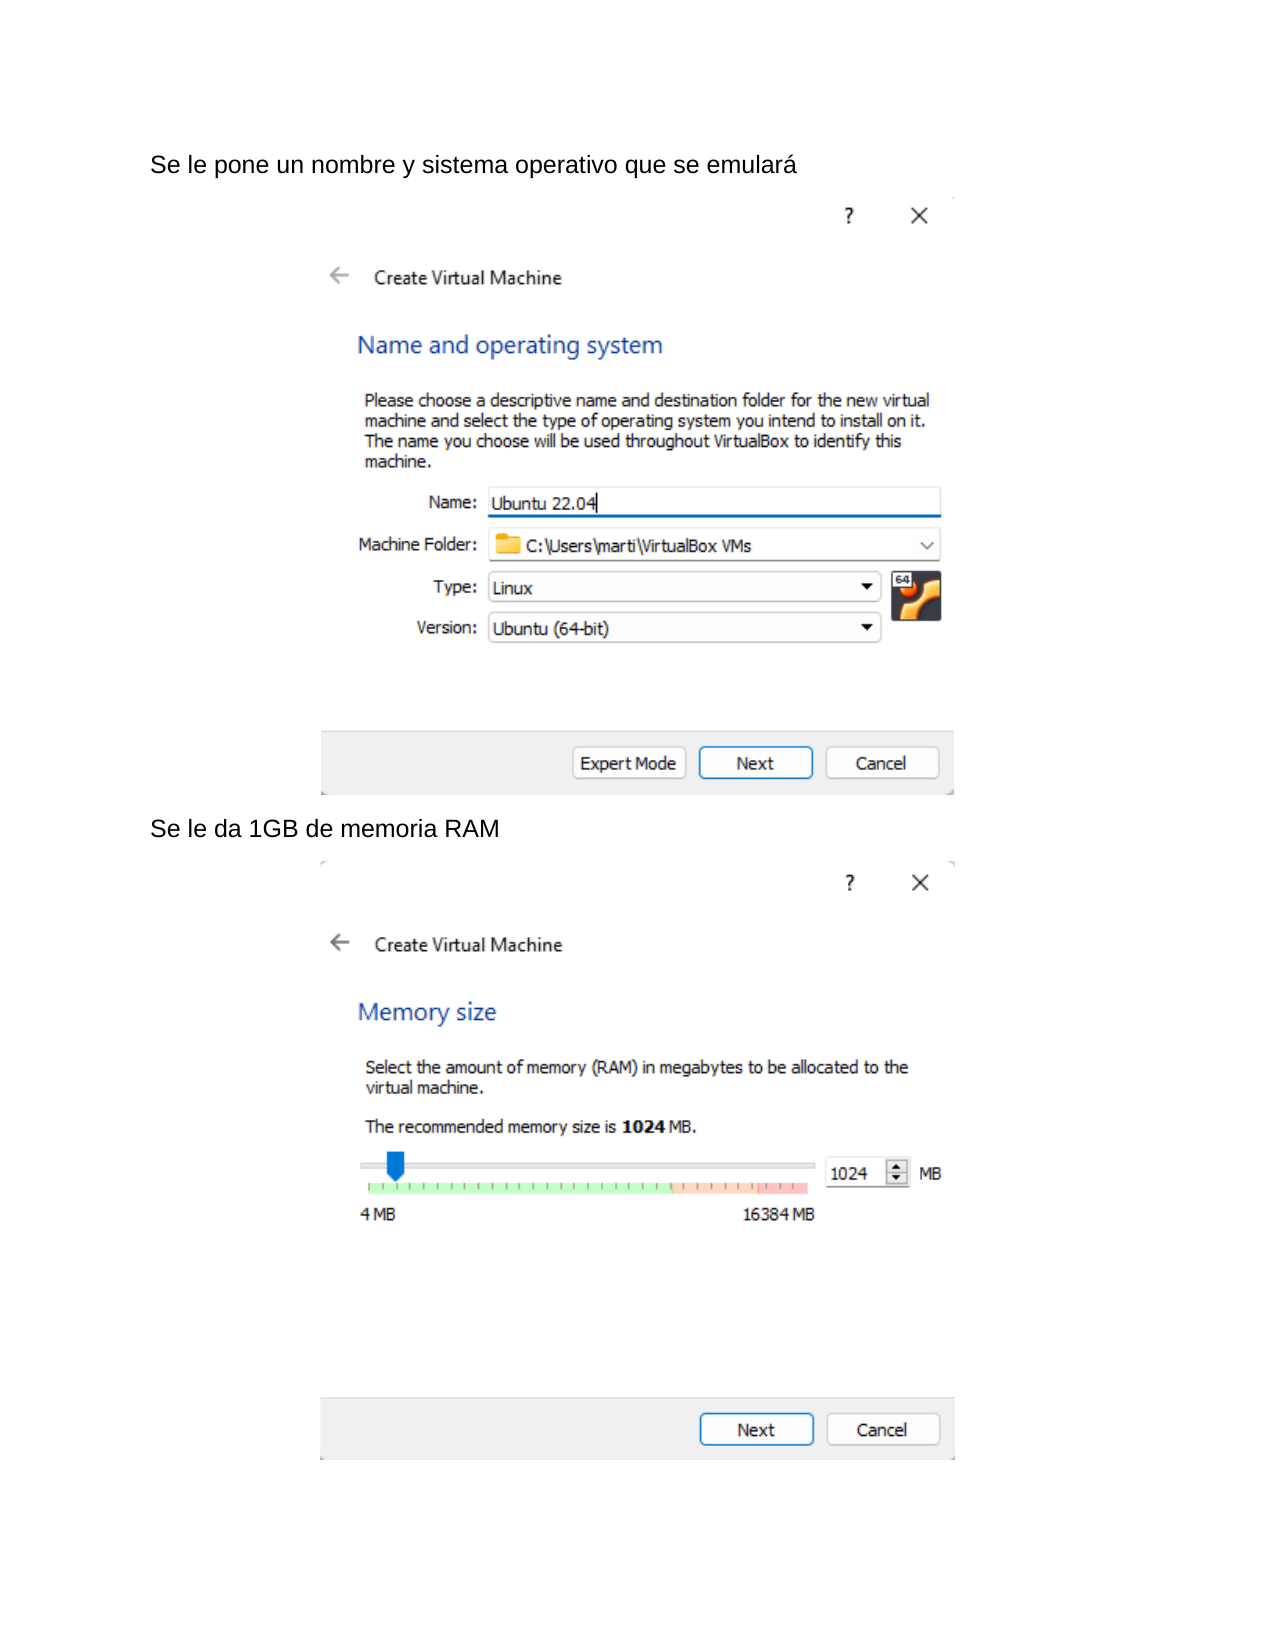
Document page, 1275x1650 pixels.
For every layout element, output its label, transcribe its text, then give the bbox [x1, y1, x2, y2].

text Se le pone un nombre y sistema operativo que se emulará [150, 150, 1125, 179]
text Se le da 1GB de memoria RAM [150, 813, 1125, 842]
picture [321, 197, 954, 795]
picture [320, 861, 955, 1460]
